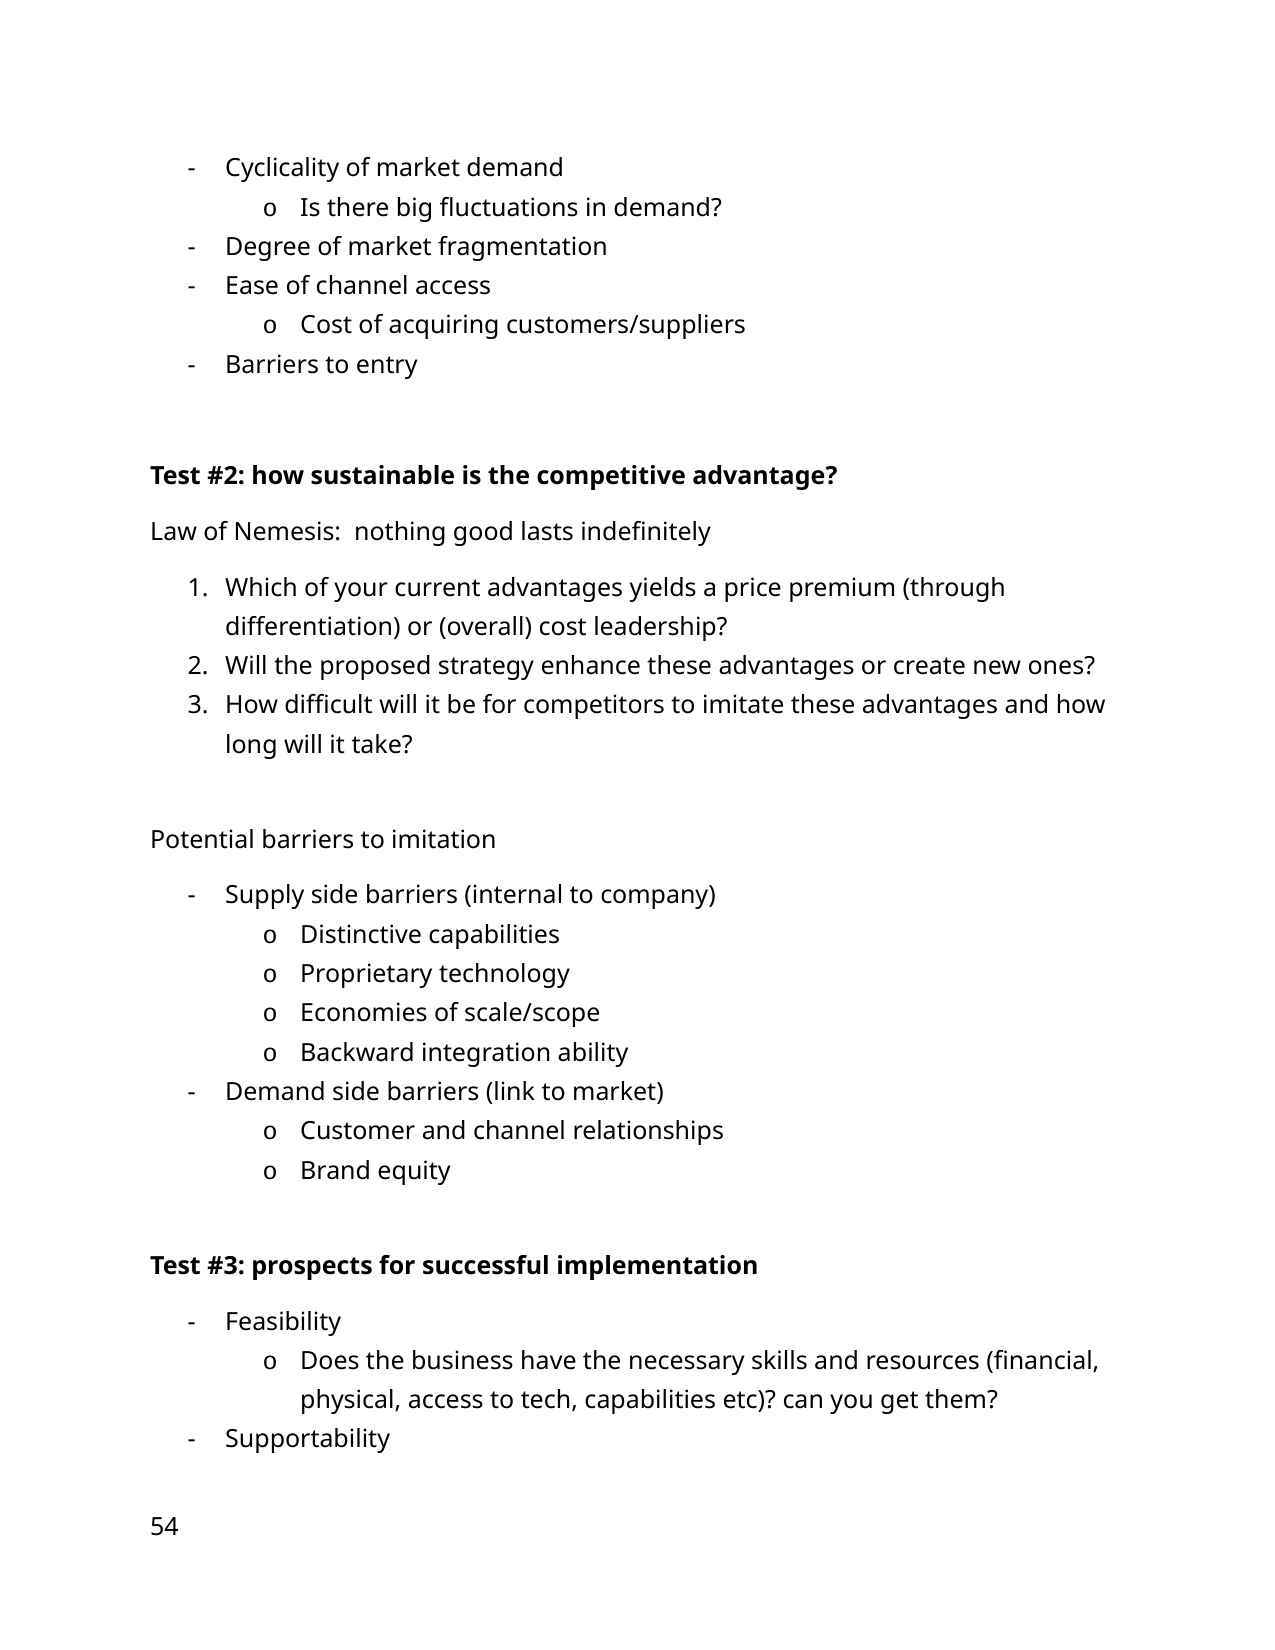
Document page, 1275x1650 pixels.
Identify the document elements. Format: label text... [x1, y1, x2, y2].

list How difficult will it be for competitors to imitate these advantages and how long will it take? [187, 687, 1125, 760]
text Test #2: how sustainable is the competitive advantage? [150, 458, 1125, 492]
list Customer and channel relationships [262, 1113, 1125, 1147]
list Which of your current advantages yields a price premium (through differentiation) or (overall) cost leadership? [187, 569, 1125, 643]
list Degree of market fragmentation [187, 228, 1125, 263]
list Does the business have the necessary skills and resources (financial, physical, access to tech, capabilities etc)? can you get them? [262, 1342, 1125, 1416]
text Test #3: prospects for successful implementation [150, 1247, 1125, 1282]
list Cost of acquiring customers/suppliers [262, 307, 1125, 341]
list Is there big fluctuations in demand? [262, 189, 1125, 223]
list Supply side barriers (internal to company) [187, 877, 1125, 911]
list Cyclicality of market demand [187, 150, 1125, 184]
list Economies of scale/scope [262, 995, 1125, 1029]
text Potential barriers to imitation [150, 821, 1125, 855]
list Will the proposed strategy enhance these advantages or create new ones? [187, 648, 1125, 682]
list Feasibility [187, 1303, 1125, 1337]
list Backward integration ability [262, 1034, 1125, 1069]
list Brand equity [262, 1152, 1125, 1187]
list Ease of channel access [187, 268, 1125, 302]
list Distinctive capabilities [262, 916, 1125, 951]
list Supportability [187, 1421, 1125, 1455]
list Barriers to entry [187, 346, 1125, 380]
list Proprietary technology [262, 956, 1125, 990]
text Law of Nemesis: nothing good lasts indefinitely [150, 514, 1125, 548]
list Demand side barriers (link to market) [187, 1074, 1125, 1108]
